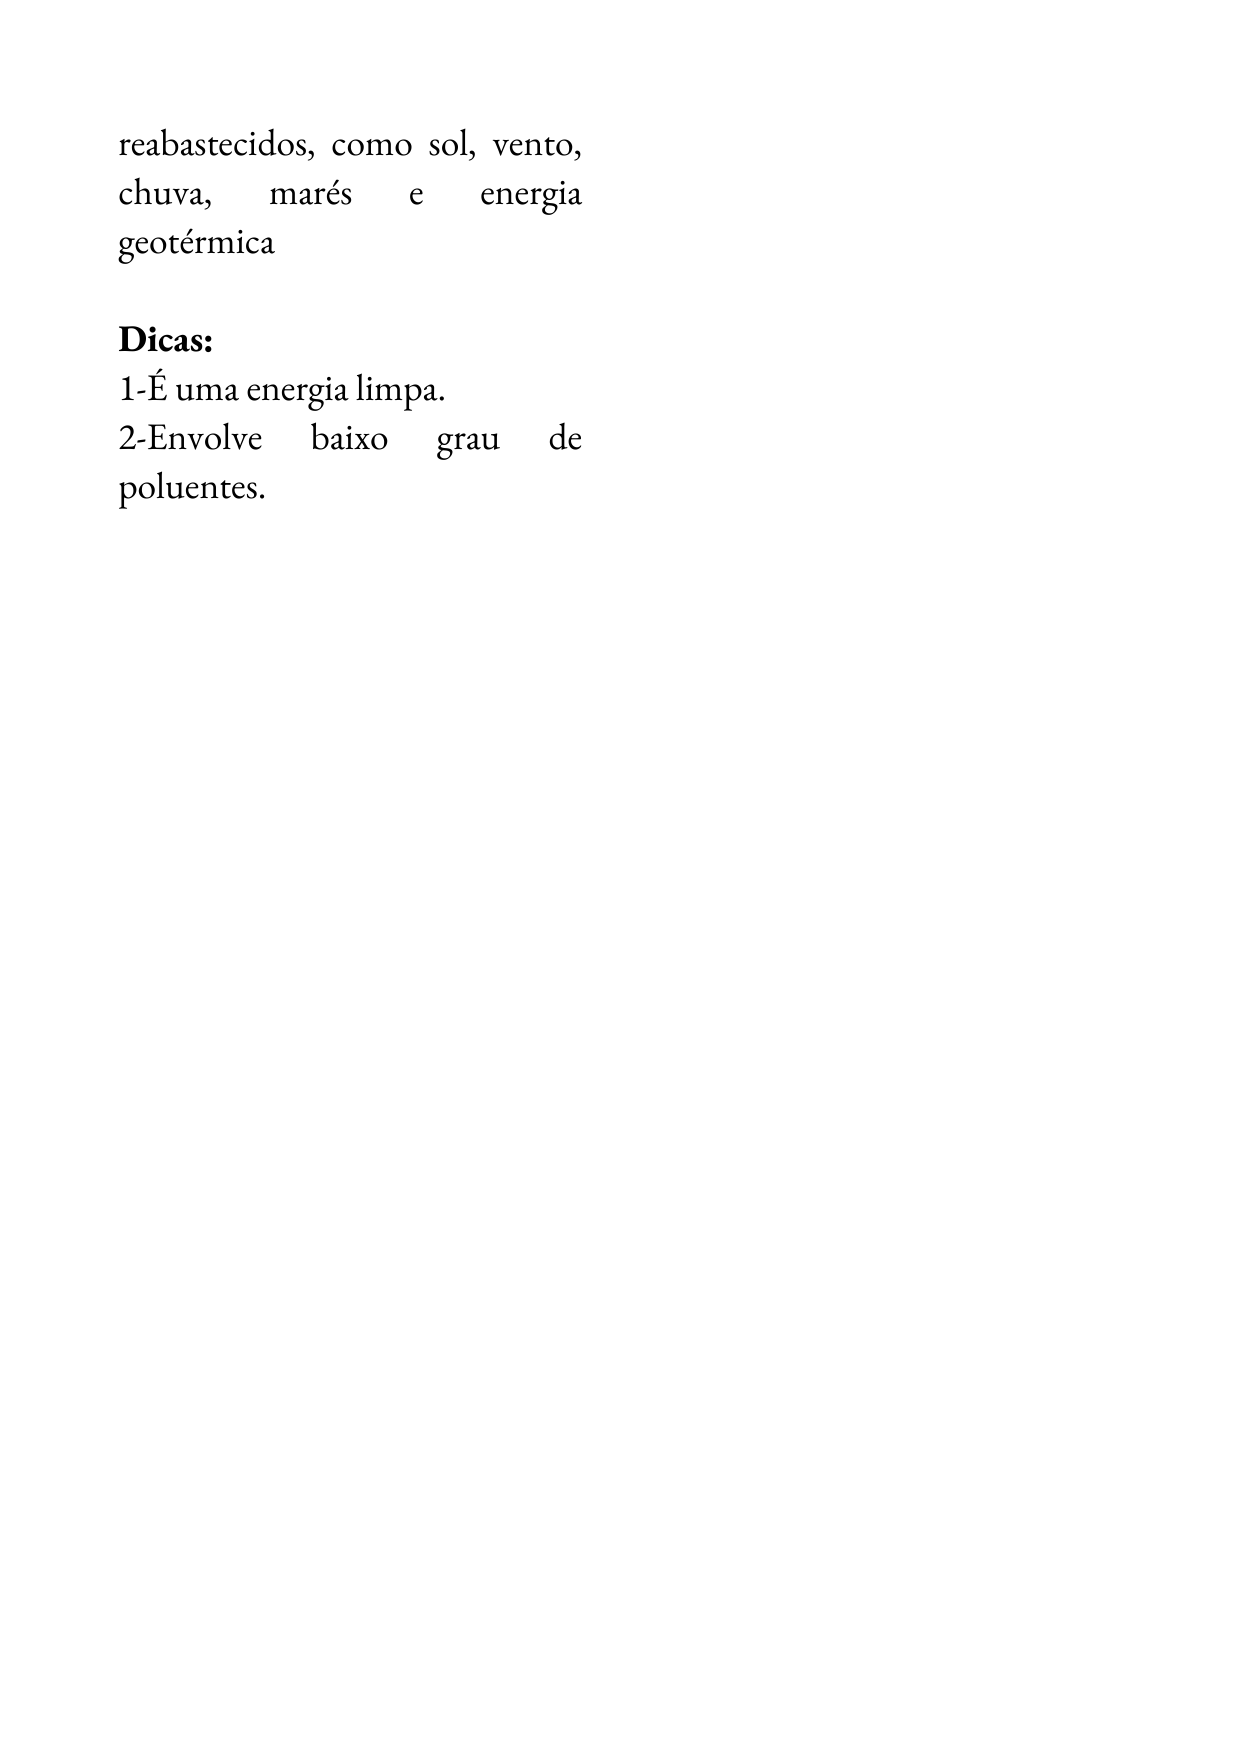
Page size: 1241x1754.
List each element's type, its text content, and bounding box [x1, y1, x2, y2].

text Dicas: [118, 314, 582, 363]
text 2-Envolve baixo grau de poluentes. [118, 412, 582, 510]
text 1-É uma energia limpa. [118, 363, 582, 412]
